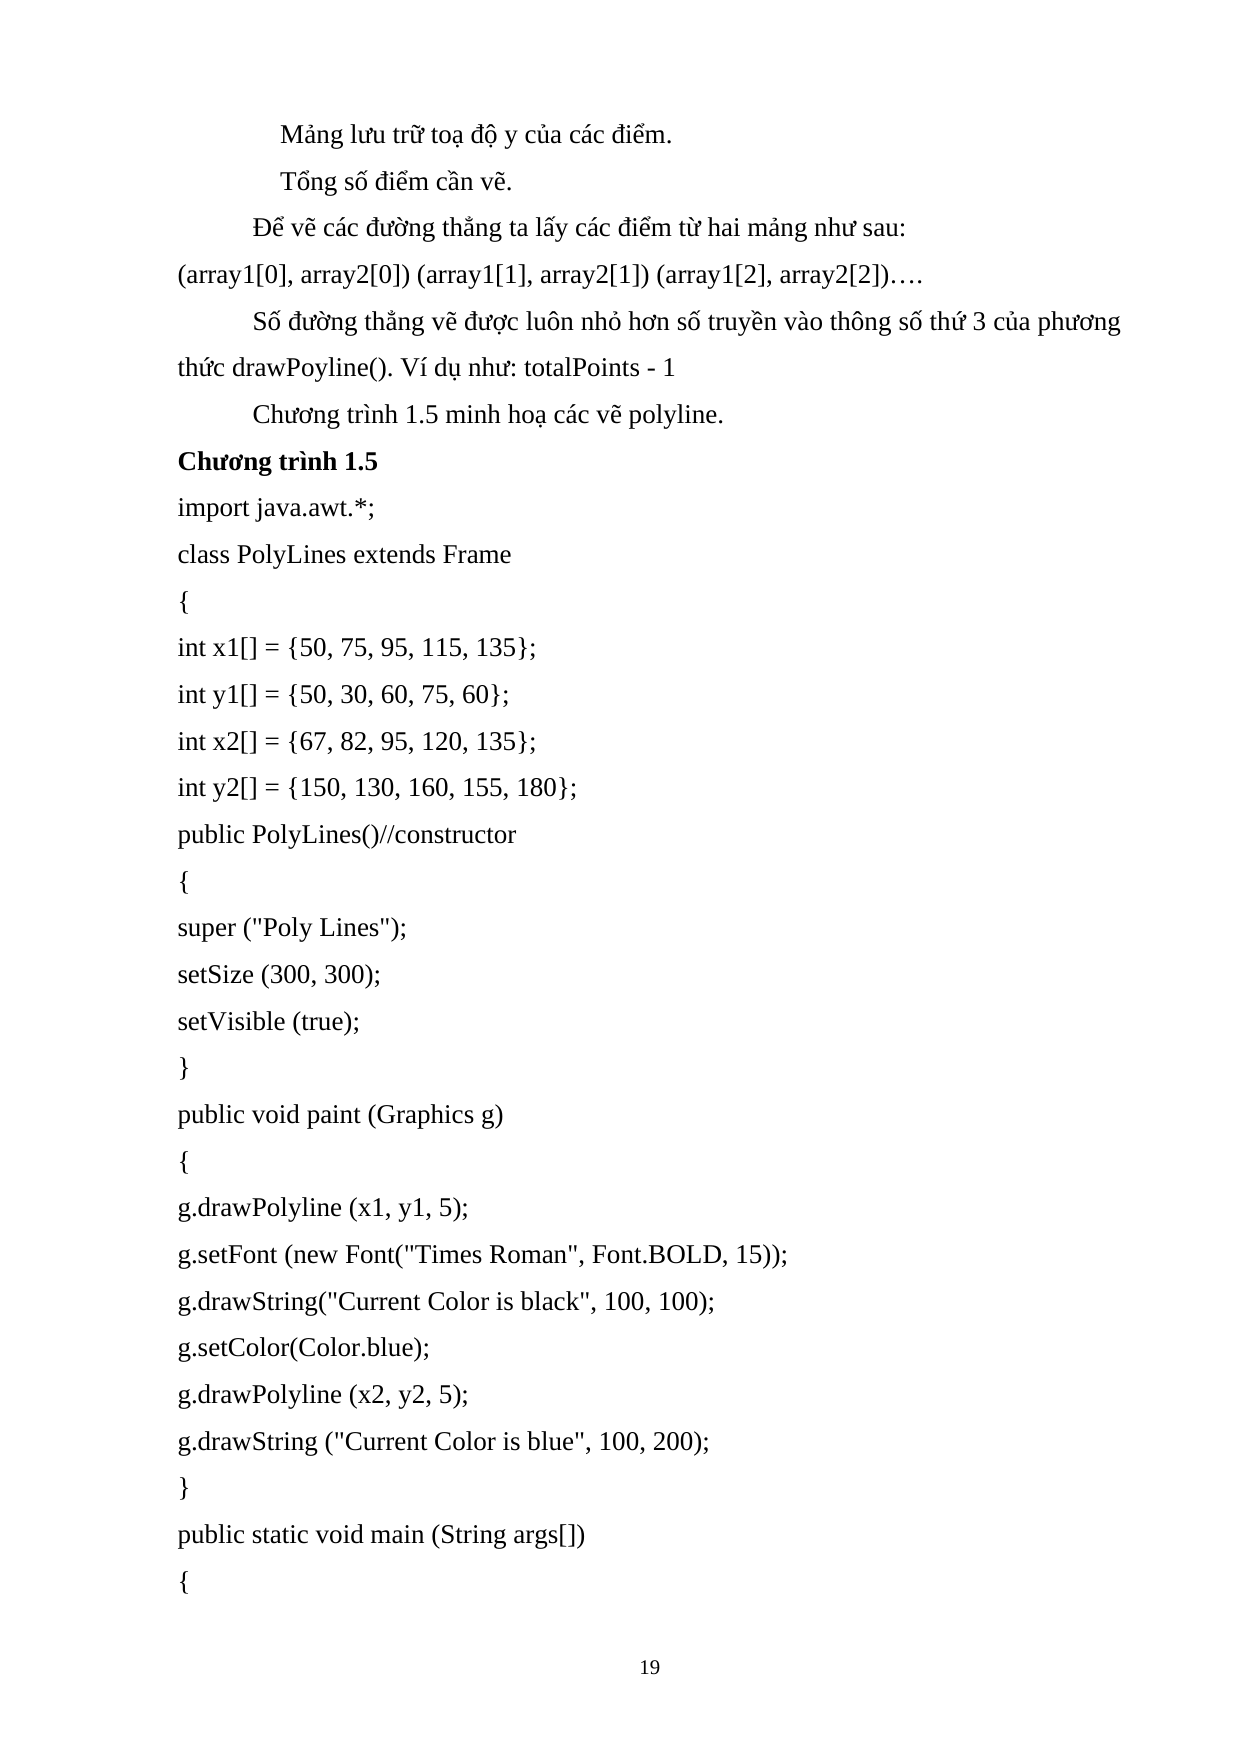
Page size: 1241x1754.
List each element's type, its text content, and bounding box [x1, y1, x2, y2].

text Để vẽ các đường thẳng ta lấy các điểm từ hai mảng như sau: [177, 211, 1122, 243]
text public PolyLines()//constructor [177, 818, 1122, 849]
text Chương trình 1.5 [177, 445, 1122, 476]
text g.drawPolyline (x1, y1, 5); [177, 1191, 1122, 1223]
text (array1[0], array2[0]) (array1[1], array2[1]) (array1[2], array2[2])…. [177, 258, 1122, 289]
text setVisible (true); [177, 1005, 1122, 1036]
text g.drawPolyline (x2, y2, 5); [177, 1378, 1122, 1409]
text super ("Poly Lines"); [177, 911, 1122, 943]
text { [177, 1145, 1122, 1176]
text 􀂾 Mảng lưu trữ toạ độ y của các điểm. [252, 118, 1122, 149]
text import java.awt.*; [177, 491, 1122, 523]
text int x1[] = {50, 75, 95, 115, 135}; [177, 631, 1122, 663]
text g.drawString("Current Color is black", 100, 100); [177, 1285, 1122, 1316]
text int y2[] = {150, 130, 160, 155, 180}; [177, 771, 1122, 803]
text public void paint (Graphics g) [177, 1098, 1122, 1129]
text int x2[] = {67, 82, 95, 120, 135}; [177, 725, 1122, 756]
text setSize (300, 300); [177, 958, 1122, 989]
text { [177, 1565, 1122, 1596]
text g.setColor(Color.blue); [177, 1331, 1122, 1363]
text { [177, 865, 1122, 896]
text } [177, 1471, 1122, 1503]
text g.drawString ("Current Color is blue", 100, 200); [177, 1425, 1122, 1456]
text 􀂾 Tổng số điểm cần vẽ. [252, 165, 1122, 196]
text { [177, 585, 1122, 616]
text public static void main (String args[]) [177, 1518, 1122, 1549]
text class PolyLines extends Frame [177, 538, 1122, 569]
text Chương trình 1.5 minh hoạ các vẽ polyline. [177, 398, 1122, 429]
text g.setFont (new Font("Times Roman", Font.BOLD, 15)); [177, 1238, 1122, 1269]
text int y1[] = {50, 30, 60, 75, 60}; [177, 678, 1122, 709]
text Số đường thẳng vẽ được luôn nhỏ hơn số truyền vào thông số thứ 3 của phương thức drawPoyline(). Ví dụ như: totalPoints - 1 [177, 305, 1122, 383]
text } [177, 1051, 1122, 1083]
